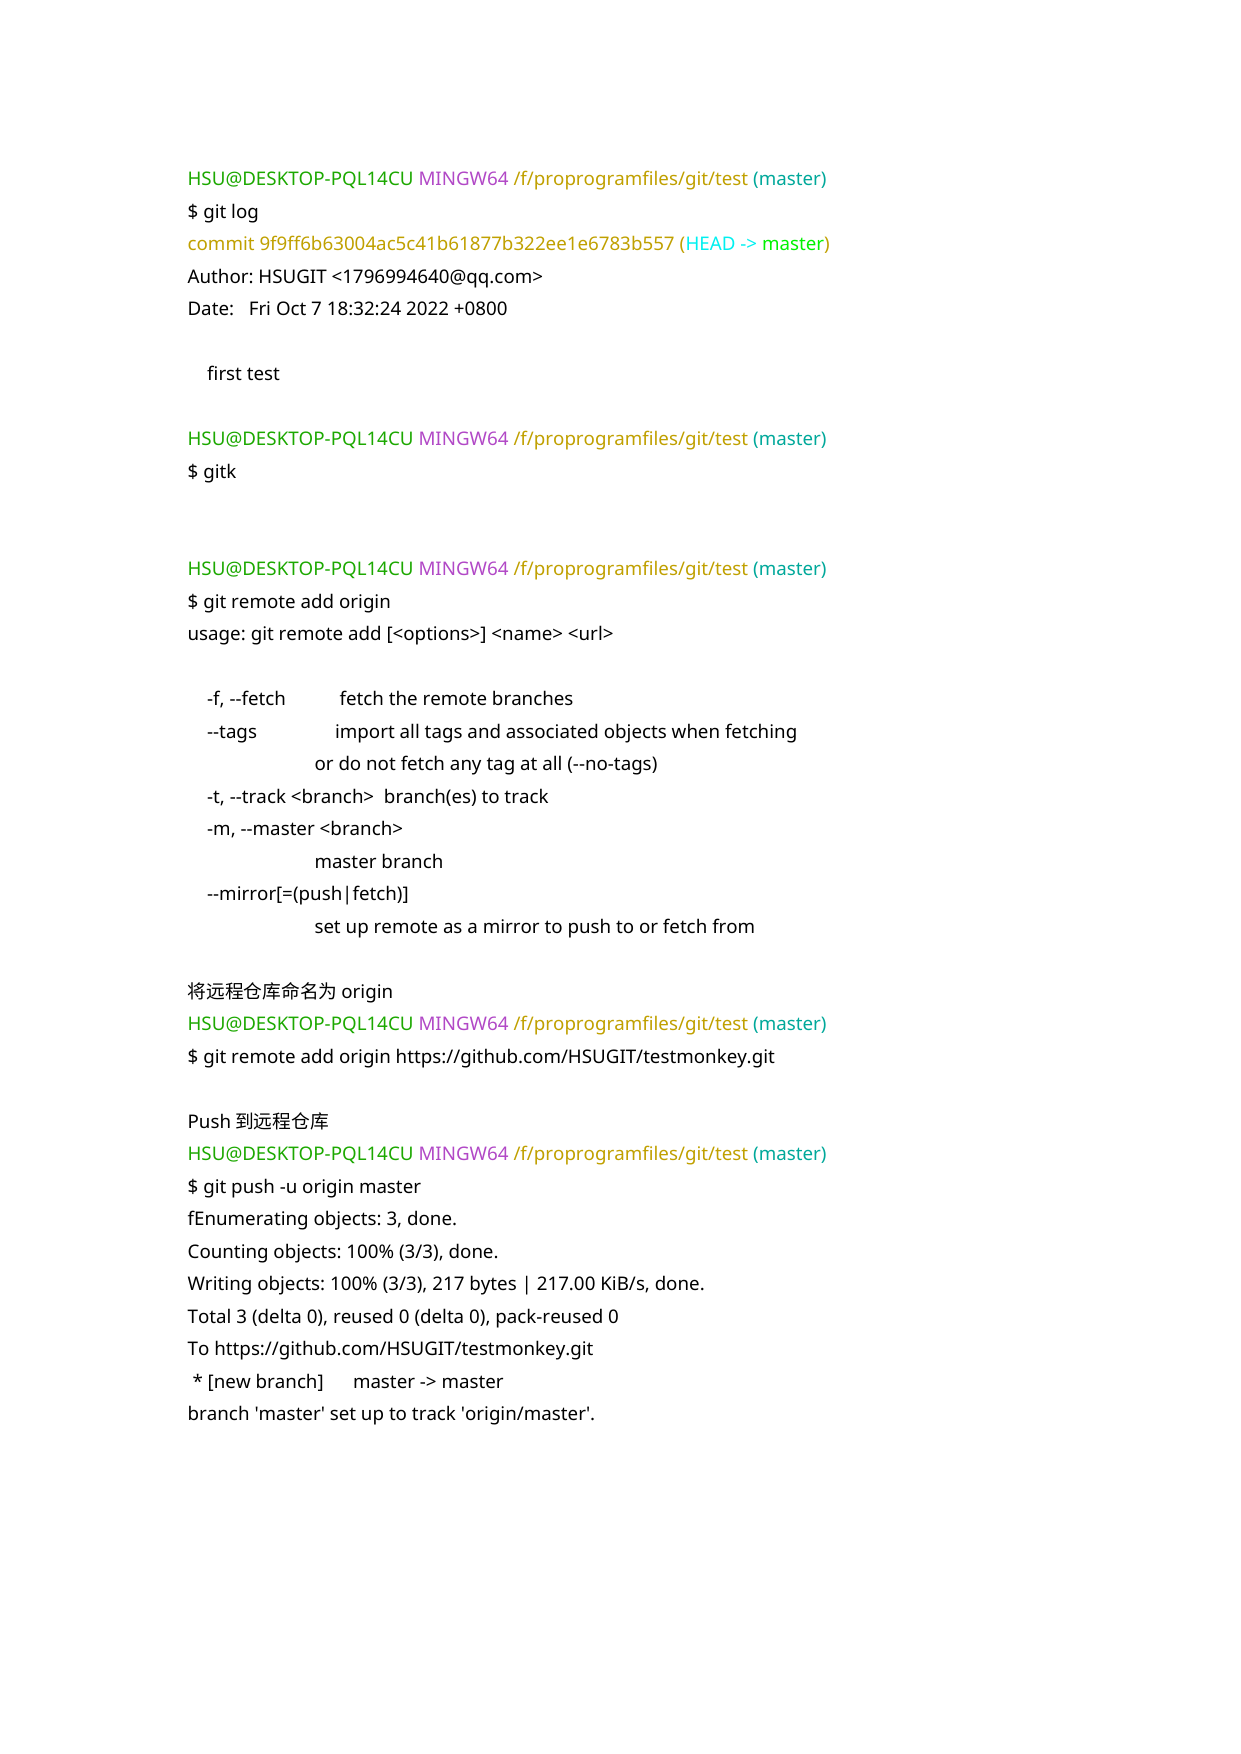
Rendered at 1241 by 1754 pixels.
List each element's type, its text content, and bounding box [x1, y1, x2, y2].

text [187, 162, 1053, 194]
text * [new branch] master -> master [187, 1364, 1053, 1397]
text --tags import all tags and associated objects when fetching [187, 714, 1053, 747]
text HSU@DESKTOP-PQL14CU MINGW64 /f/proprogramfiles/git/test (master) [187, 552, 1053, 584]
text branch 'master' set up to track 'origin/master'. [187, 1397, 1053, 1429]
text Push到远程仓库 [187, 1104, 1053, 1137]
text Author: HSUGIT <1796994640@qq.com> [187, 259, 1053, 292]
text Counting objects: 100% (3/3), done. [187, 1234, 1053, 1267]
text set up remote as a mirror to push to or fetch from [187, 909, 1053, 942]
text master branch [187, 844, 1053, 877]
text Date: Fri Oct 7 18:32:24 2022 +0800 [187, 292, 1053, 324]
text -t, --track <branch> branch(es) to track [187, 779, 1053, 812]
text or do not fetch any tag at all (--no-tags) [187, 747, 1053, 779]
text To https://github.com/HSUGIT/testmonkey.git [187, 1332, 1053, 1364]
text $ gitk [187, 454, 1053, 487]
text Writing objects: 100% (3/3), 217 bytes | 217.00 KiB/s, done. [187, 1267, 1053, 1299]
text $ git log [187, 194, 1053, 227]
text -m, --master <branch> [187, 812, 1053, 844]
text $ git remote add origin https://github.com/HSUGIT/testmonkey.git [187, 1039, 1053, 1072]
text --mirror[=(push|fetch)] [187, 877, 1053, 909]
text 将远程仓库命名为origin [187, 974, 1053, 1007]
text $ git push -u origin master [187, 1169, 1053, 1202]
text HSU@DESKTOP-PQL14CU MINGW64 /f/proprogramfiles/git/test (master) [187, 1007, 1053, 1039]
text -f, --fetch fetch the remote branches [187, 682, 1053, 714]
text HSU@DESKTOP-PQL14CU MINGW64 /f/proprogramfiles/git/test (master) [187, 1137, 1053, 1169]
text first test [187, 357, 1053, 389]
text Total 3 (delta 0), reused 0 (delta 0), pack-reused 0 [187, 1299, 1053, 1332]
text commit 9f9ff6b63004ac5c41b61877b322ee1e6783b557 (HEAD -> master) [187, 227, 1053, 259]
text $ git remote add origin [187, 584, 1053, 617]
text HSU@DESKTOP-PQL14CU MINGW64 /f/proprogramfiles/git/test (master) [187, 422, 1053, 454]
text usage: git remote add [<options>] <name> <url> [187, 617, 1053, 649]
text fEnumerating objects: 3, done. [187, 1202, 1053, 1234]
